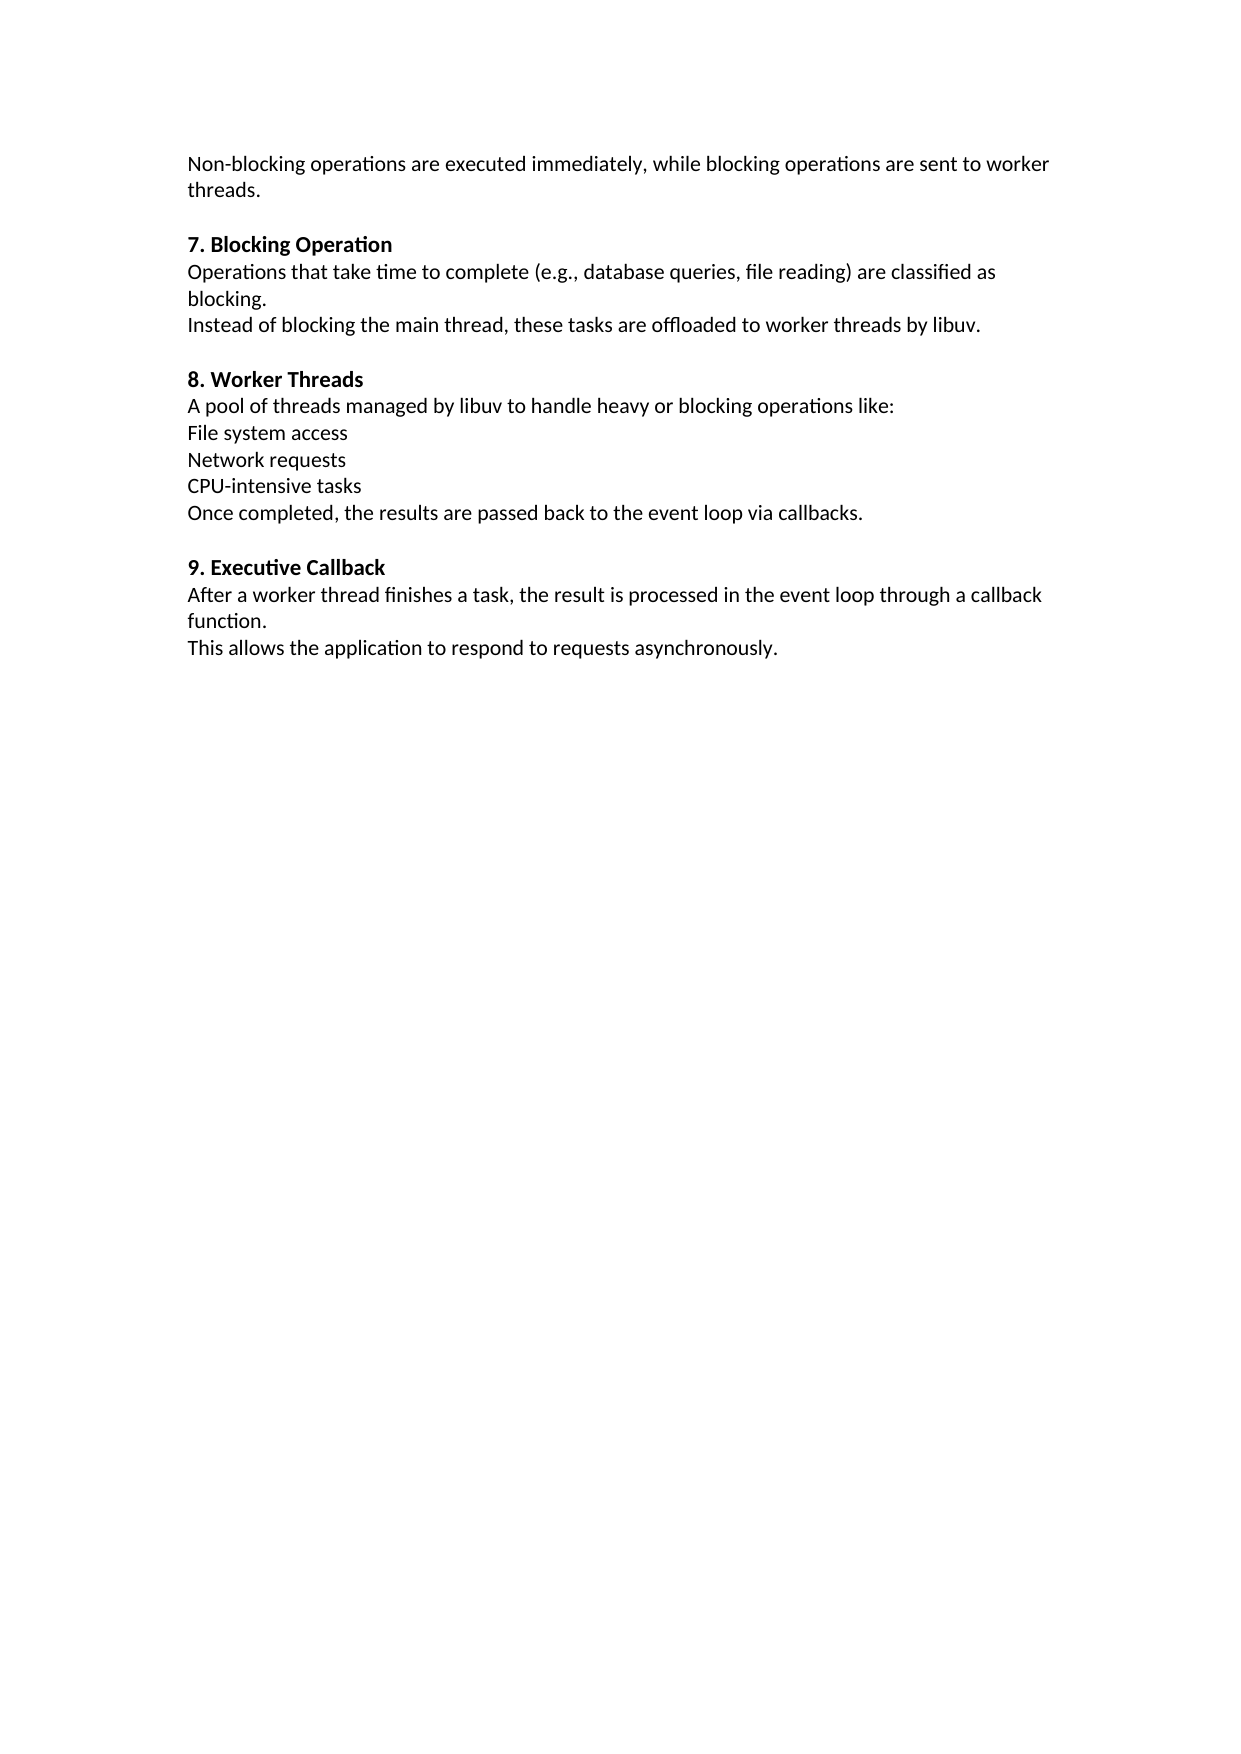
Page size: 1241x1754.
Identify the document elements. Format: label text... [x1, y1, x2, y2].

text 9. Executive Callback [187, 553, 1053, 581]
text This allows the application to respond to requests asynchronously. [187, 634, 1053, 661]
text 8. Worker Threads [187, 365, 1053, 393]
text 7. Blocking Operation [187, 230, 1053, 258]
text Non-blocking operations are executed immediately, while blocking operations are sent to worker threads. [187, 150, 1053, 203]
text CPU-intensive tasks [187, 473, 1053, 499]
text Instead of blocking the main thread, these tasks are offloaded to worker threads by libuv. [187, 311, 1053, 338]
text Network requests [187, 446, 1053, 473]
text File system access [187, 419, 1053, 446]
text Once completed, the results are passed back to the event loop via callbacks. [187, 499, 1053, 526]
text Operations that take time to complete (e.g., database queries, file reading) are classified as blocking. [187, 258, 1053, 311]
text A pool of threads managed by libuv to handle heavy or blocking operations like: [187, 393, 1053, 419]
text After a worker thread finishes a task, the result is processed in the event loop through a callback function. [187, 581, 1053, 634]
